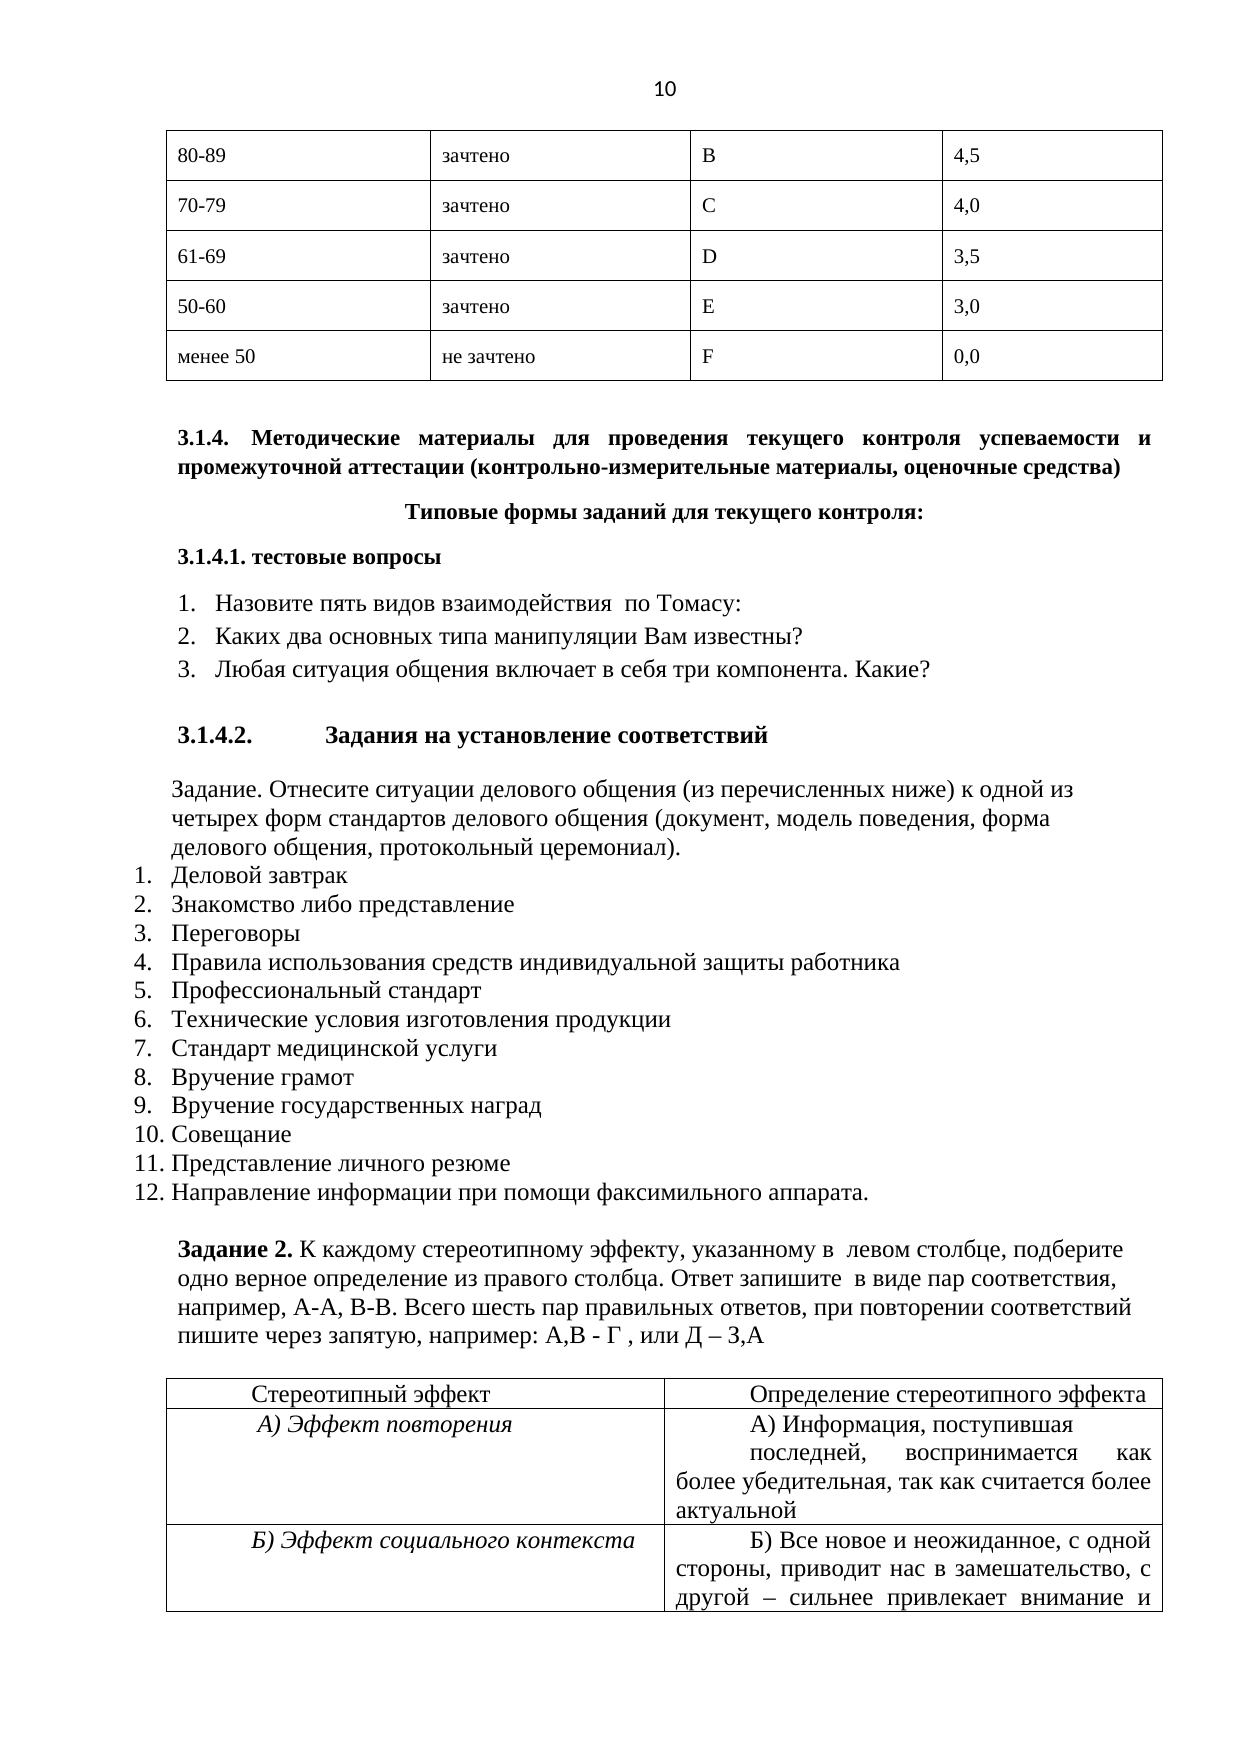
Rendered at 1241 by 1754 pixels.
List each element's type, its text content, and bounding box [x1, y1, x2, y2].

list Назовите пять видов взаимодействия по Томасу: [177, 588, 1152, 617]
table_cell 80-89 [167, 131, 430, 180]
text 3.1.4. Методические материалы для проведения текущего контроля успеваемости и промежуточной аттестации (контрольно-измерительные материалы, оценочные средства) [177, 424, 1152, 479]
list Каких два основных типа манипуляции Вам известны? [177, 621, 1152, 650]
table_cell C [691, 181, 942, 230]
table_cell менее 50 [167, 331, 430, 380]
table_cell не зачтено [431, 331, 690, 380]
text Типовые формы заданий для текущего контроля: [177, 498, 1152, 524]
text 3.1.4.1. тестовые вопросы [177, 543, 1152, 569]
list Стандарт медицинской услуги [134, 1033, 1152, 1062]
table_cell 4,0 [943, 181, 1162, 230]
table_cell B [691, 131, 942, 180]
list Знакомство либо представление [134, 889, 1152, 918]
table_cell D [691, 231, 942, 280]
table_header Определение стереотипного эффекта [665, 1379, 1162, 1408]
table_cell зачтено [431, 231, 690, 280]
list Представление личного резюме [134, 1148, 1152, 1177]
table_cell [167, 1525, 664, 1611]
table_cell А) Информация, поступившая последней, воспринимается как более убедительная, так как считается более актуальной [665, 1409, 1162, 1524]
list Вручение грамот [134, 1062, 1152, 1090]
table_cell зачтено [431, 131, 690, 180]
table_cell 4,5 [943, 131, 1162, 180]
table_cell 0,0 [943, 331, 1162, 380]
list Совещание [134, 1119, 1152, 1148]
list Переговоры [134, 918, 1152, 947]
list Вручение государственных наград [134, 1090, 1152, 1119]
table_cell А) Эффект повторения [167, 1409, 664, 1524]
table_header Стереотипный эффект [167, 1379, 664, 1408]
table_cell E [691, 281, 942, 330]
list Деловой завтрак [134, 860, 1152, 889]
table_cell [665, 1525, 1162, 1611]
list Правила использования средств индивидуальной защиты работника [134, 947, 1152, 975]
table_cell 3,0 [943, 281, 1162, 330]
table_cell зачтено [431, 181, 690, 230]
table_cell 3,5 [943, 231, 1162, 280]
list Технические условия изготовления продукции [134, 1004, 1152, 1033]
table_cell F [691, 331, 942, 380]
table_cell 50-60 [167, 281, 430, 330]
list Направление информации при помощи факсимильного аппарата. [134, 1177, 1152, 1205]
list Задания на установление соответствий [177, 720, 1152, 749]
text Задание. Отнесите ситуации делового общения (из перечисленных ниже) к одной из четырех форм стандартов делового общения (документ, модель поведения, форма делового общения, протокольный церемониал). [171, 774, 1152, 860]
list Любая ситуация общения включает в себя три компонента. Какие? [177, 654, 1152, 683]
list Профессиональный стандарт [134, 975, 1152, 1004]
table_cell 61-69 [167, 231, 430, 280]
table_cell 70-79 [167, 181, 430, 230]
text Задание 2. К каждому стереотипному эффекту, указанному в левом столбце, подберите одно верное определение из правого столбца. Ответ запишите в виде пар соответствия, например, А-А, В-В. Всего шесть пар правильных ответов, при повторении соответствий пишите через запятую, например: А,В - Г , или Д – З,А [177, 1234, 1152, 1349]
table_cell зачтено [431, 281, 690, 330]
